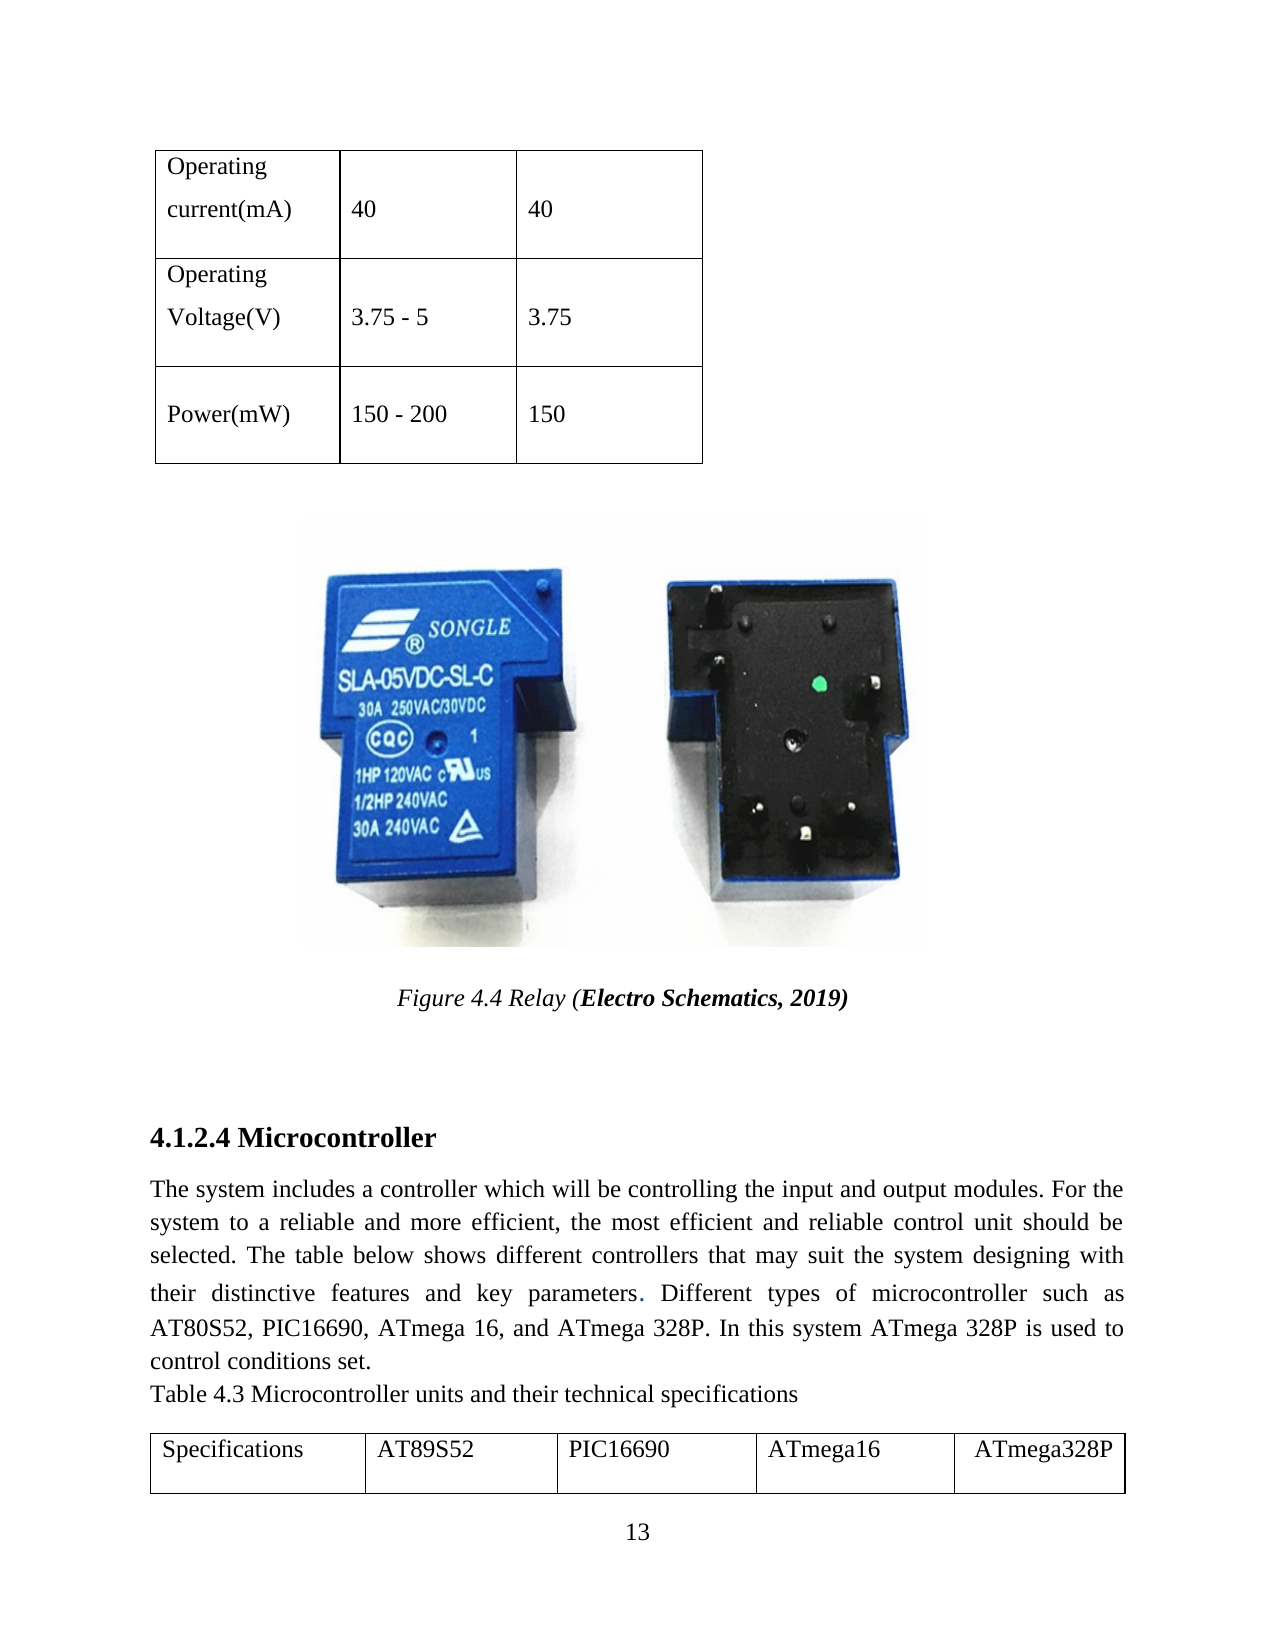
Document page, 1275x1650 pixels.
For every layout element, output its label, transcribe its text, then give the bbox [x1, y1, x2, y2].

table_cell 3.75 - 5 [341, 259, 516, 366]
picture [301, 517, 938, 947]
table_header ATmega16 [757, 1434, 954, 1493]
table_header Specifications [151, 1434, 365, 1493]
table_header ATmega328P [955, 1434, 1124, 1493]
table_cell 3.75 [517, 259, 702, 366]
table_cell 40 [517, 151, 702, 258]
subtitle 4.1.2.4 Microcontroller [150, 1120, 1125, 1153]
table_cell Operating Voltage(V) [156, 259, 339, 366]
table_cell 40 [341, 151, 516, 258]
table_cell 150 - 200 [341, 367, 516, 463]
table_header PIC16690 [558, 1434, 756, 1493]
text Table 4.3 Microcontroller units and their technical specifications [150, 1379, 1125, 1407]
table_header AT89S52 [366, 1434, 557, 1493]
table_cell 150 [517, 367, 702, 463]
table_cell Power(mW) [156, 367, 339, 463]
subtitle The system includes a controller which will be controlling the input and output modules. For the system to a reliable and more efficient, the most efficient and reliable control unit should be selected. The table below shows different controllers that may suit the system designing with their distinctive features and key parameters. Different types of microcontroller such as AT80S52, PIC16690, ATmega 16, and ATmega 328P. In this system ATmega 328P is used to control conditions set. [150, 1174, 1125, 1374]
table_cell Operating current(mA) [156, 151, 339, 258]
